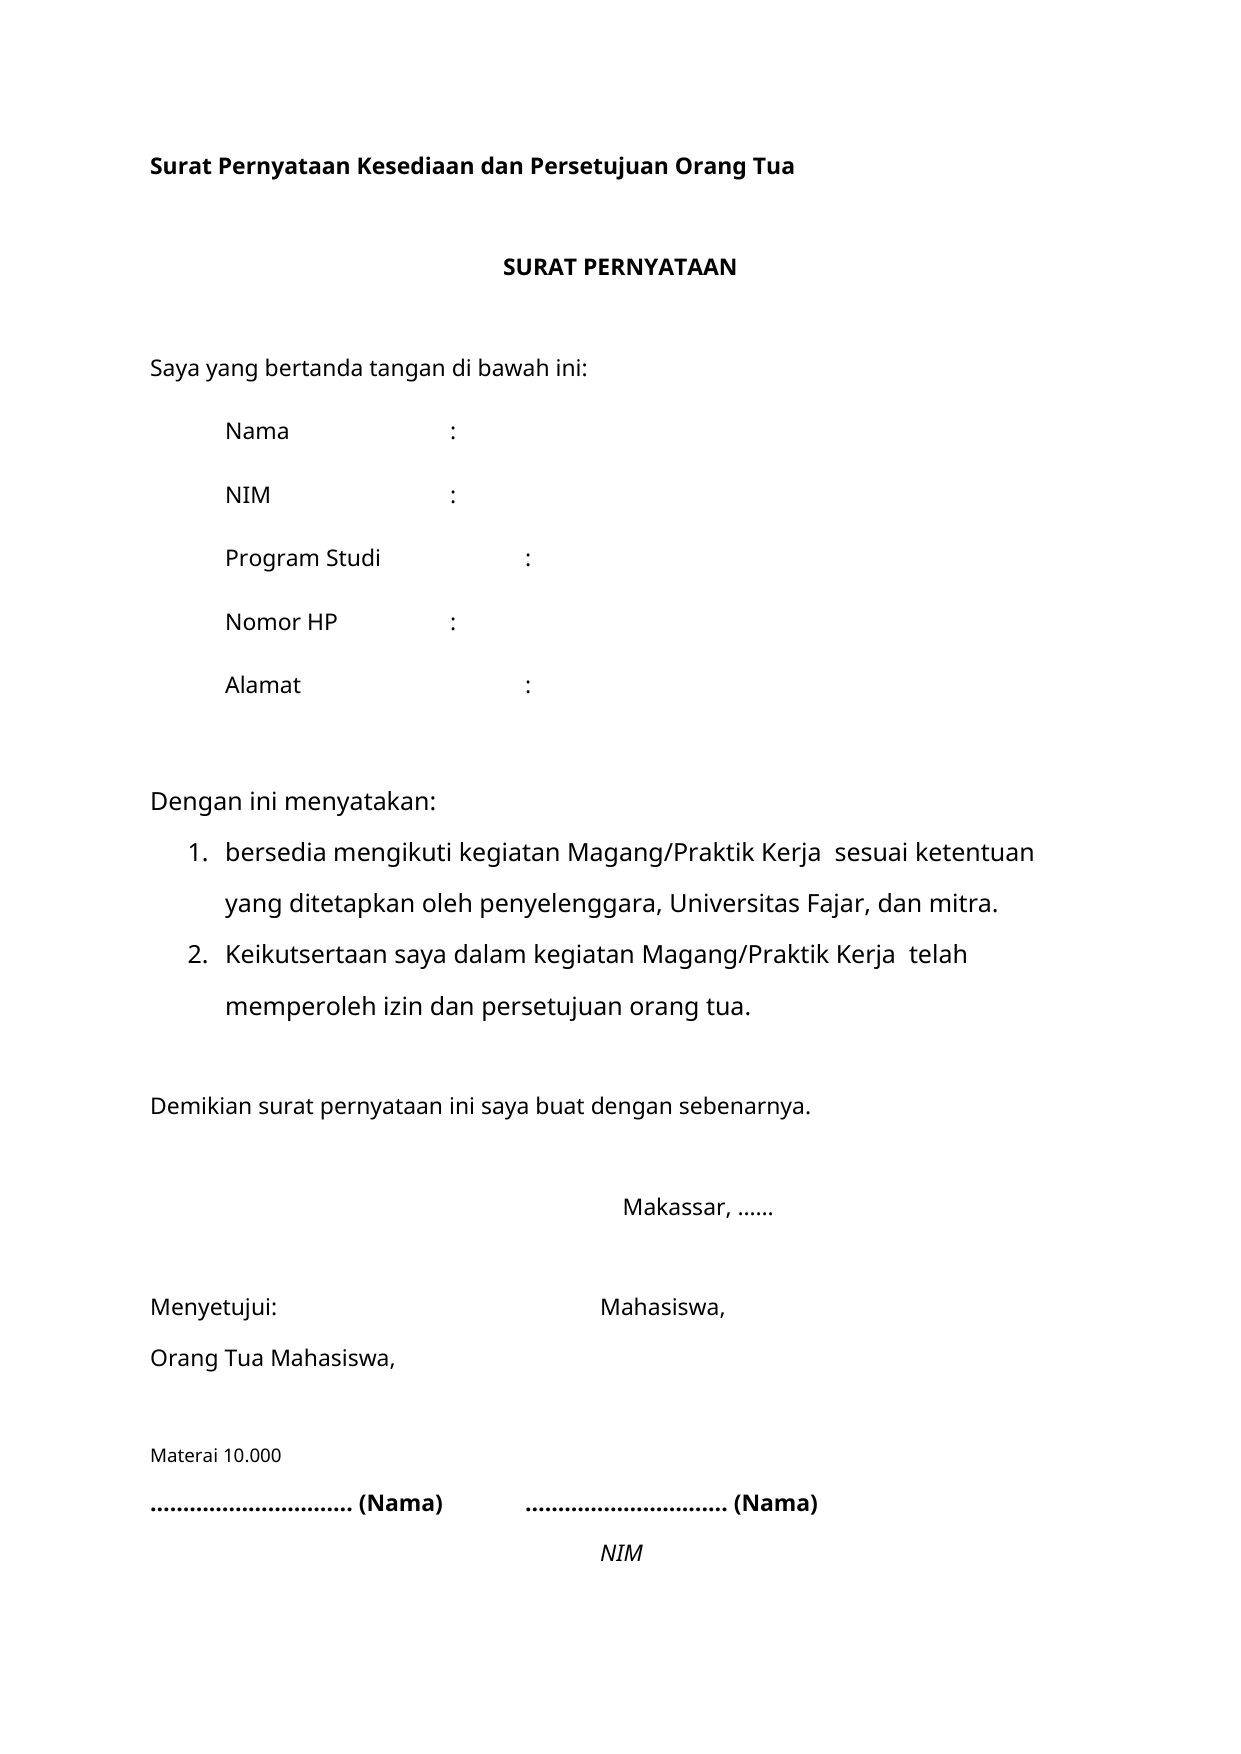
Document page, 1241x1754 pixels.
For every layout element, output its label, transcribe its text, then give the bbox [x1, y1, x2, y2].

text Dengan ini menyatakan: [150, 784, 1090, 818]
text SURAT PERNYATAAN [150, 251, 1090, 282]
text NIM [150, 1537, 1090, 1568]
text Nomor HP : [150, 606, 1090, 637]
text Makassar, …… [547, 1190, 1090, 1222]
text Alamat : [150, 669, 1090, 701]
text NIM : [150, 479, 1090, 510]
text Surat Pernyataan Kesediaan dan Persetujuan Orang Tua [150, 150, 1090, 181]
text Orang Tua Mahasiswa, [150, 1342, 1090, 1373]
list Keikutsertaan saya dalam kegiatan Magang/Praktik Kerja telah memperoleh izin dan persetujuan orang tua. [187, 937, 1090, 1022]
text Demikian surat pernyataan ini saya buat dengan sebenarnya. [150, 1089, 1090, 1121]
text Materai 10.000 [150, 1442, 1090, 1468]
text Menyetujui: Mahasiswa, [150, 1291, 1090, 1322]
text Nama : [150, 415, 1090, 446]
list bersedia mengikuti kegiatan Magang/Praktik Kerja sesuai ketentuan yang ditetapkan oleh penyelenggara, Universitas Fajar, dan mitra. [187, 835, 1090, 920]
text Program Studi : [150, 542, 1090, 573]
text Saya yang bertanda tangan di bawah ini: [150, 352, 1090, 383]
text …………………………. (Nama) …………………………. (Nama) [150, 1487, 1090, 1518]
